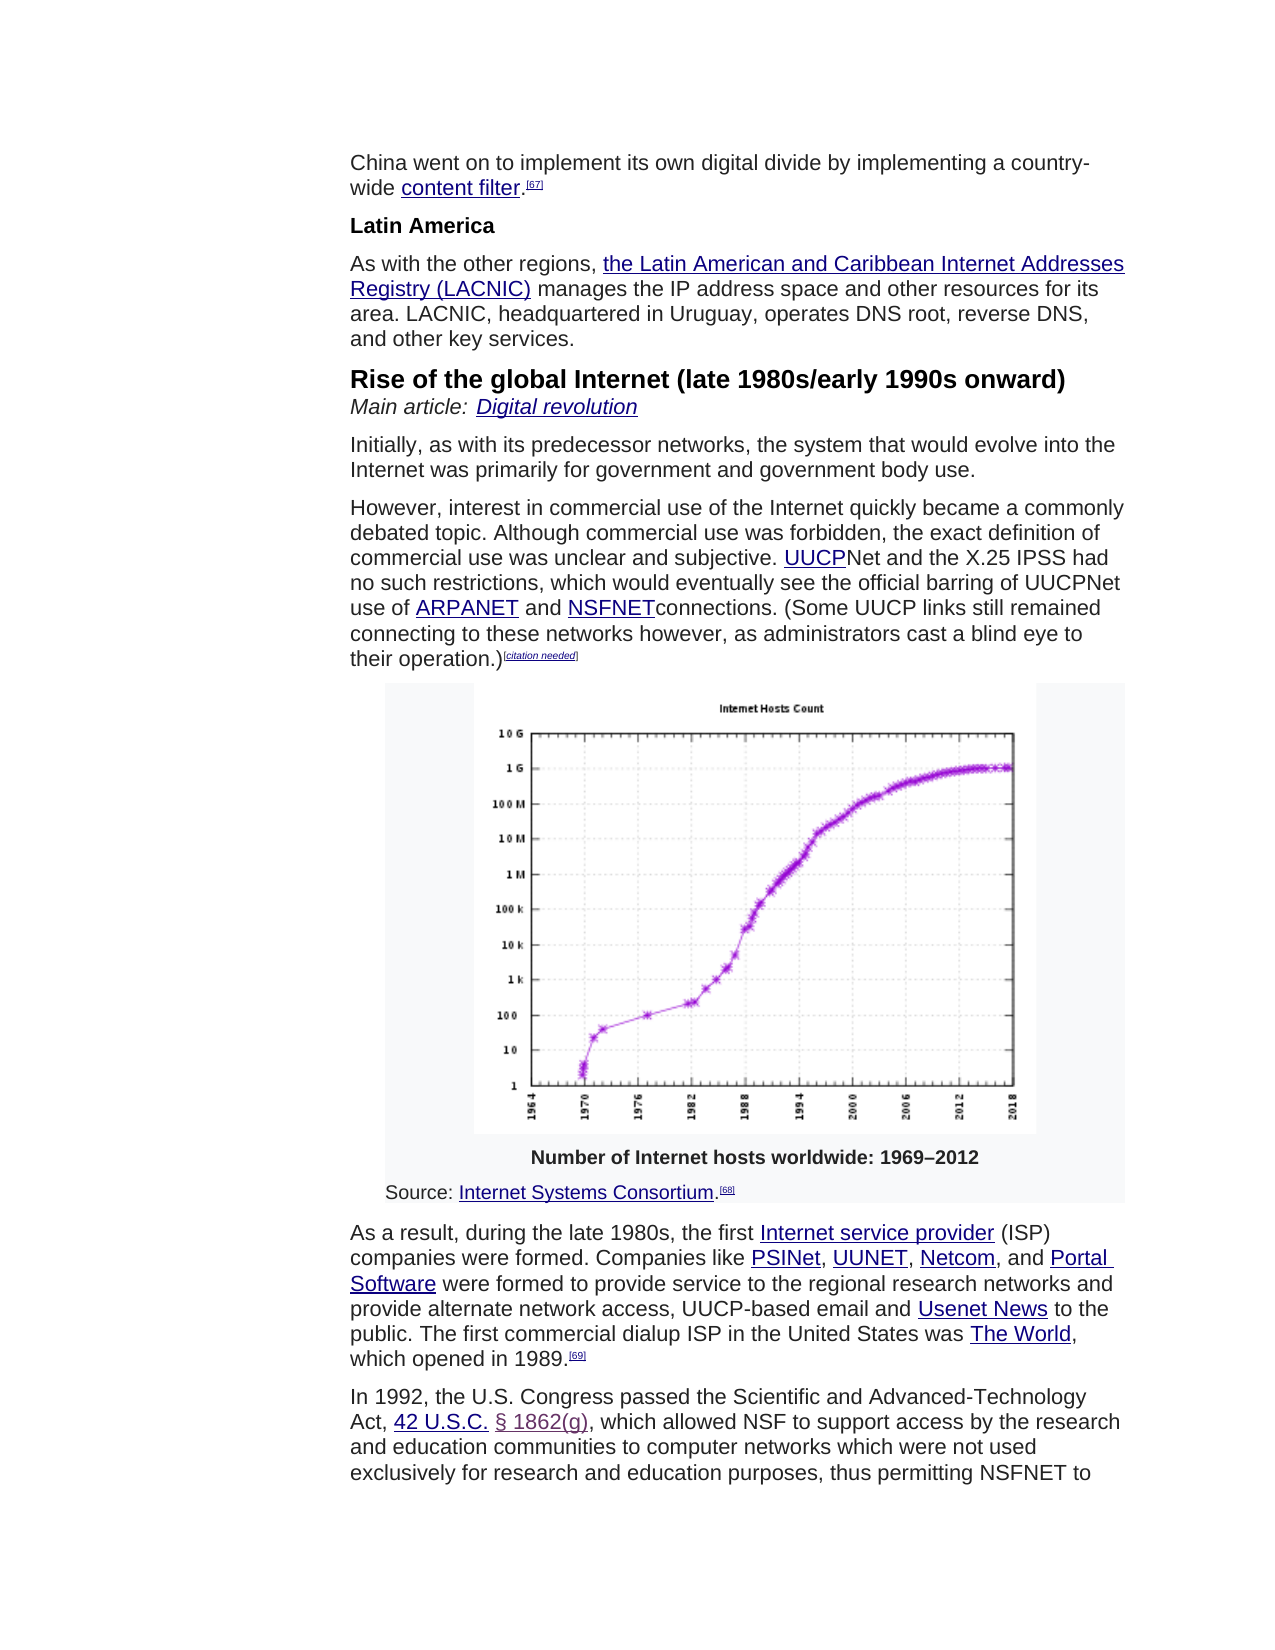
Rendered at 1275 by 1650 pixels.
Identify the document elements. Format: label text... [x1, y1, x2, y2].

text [350, 150, 1125, 200]
picture [473, 683, 1037, 1134]
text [350, 1384, 1125, 1485]
text Latin America [350, 213, 1125, 238]
text Source: Internet Systems Consortium.[68] [385, 1168, 1125, 1203]
text However, interest in commercial use of the Internet quickly became a commonly debated topic. Although commercial use was forbidden, the exact definition of commercial use was unclear and subjective. UUCPNet and the X.25 IPSS had no such restrictions, which would eventually see the official barring of UUCPNet use of ARPANET and NSFNETconnections. (Some UUCP links still remained connecting to these networks however, as administrators cast a blind eye to their operation.)[citation needed] [350, 494, 1125, 671]
text Initially, as with its predecessor networks, the system that would evolve into the Internet was primarily for government and government body use. [350, 432, 1125, 482]
text As with the other regions, the Latin American and Caribbean Internet Addresses Registry (LACNIC) manages the IP address space and other resources for its area. LACNIC, headquartered in Uruguay, operates DNS root, reverse DNS, and other key services. [350, 251, 1125, 351]
text As a result, during the late 1980s, the first Internet service provider (ISP) companies were formed. Companies like PSINet, UUNET, Netcom, and Portal Software were formed to provide service to the regional research networks and provide alternate network access, UUCP-based email and Usenet News to the public. The first commercial dialup ISP in the United States was The World, which opened in 1989.[69] [350, 1220, 1125, 1371]
text Main article: Digital revolution [350, 394, 1125, 419]
text Rise of the global Internet (late 1980s/early 1990s onward) [350, 364, 1125, 394]
text Number of Internet hosts worldwide: 1969–2012 [385, 1133, 1125, 1168]
